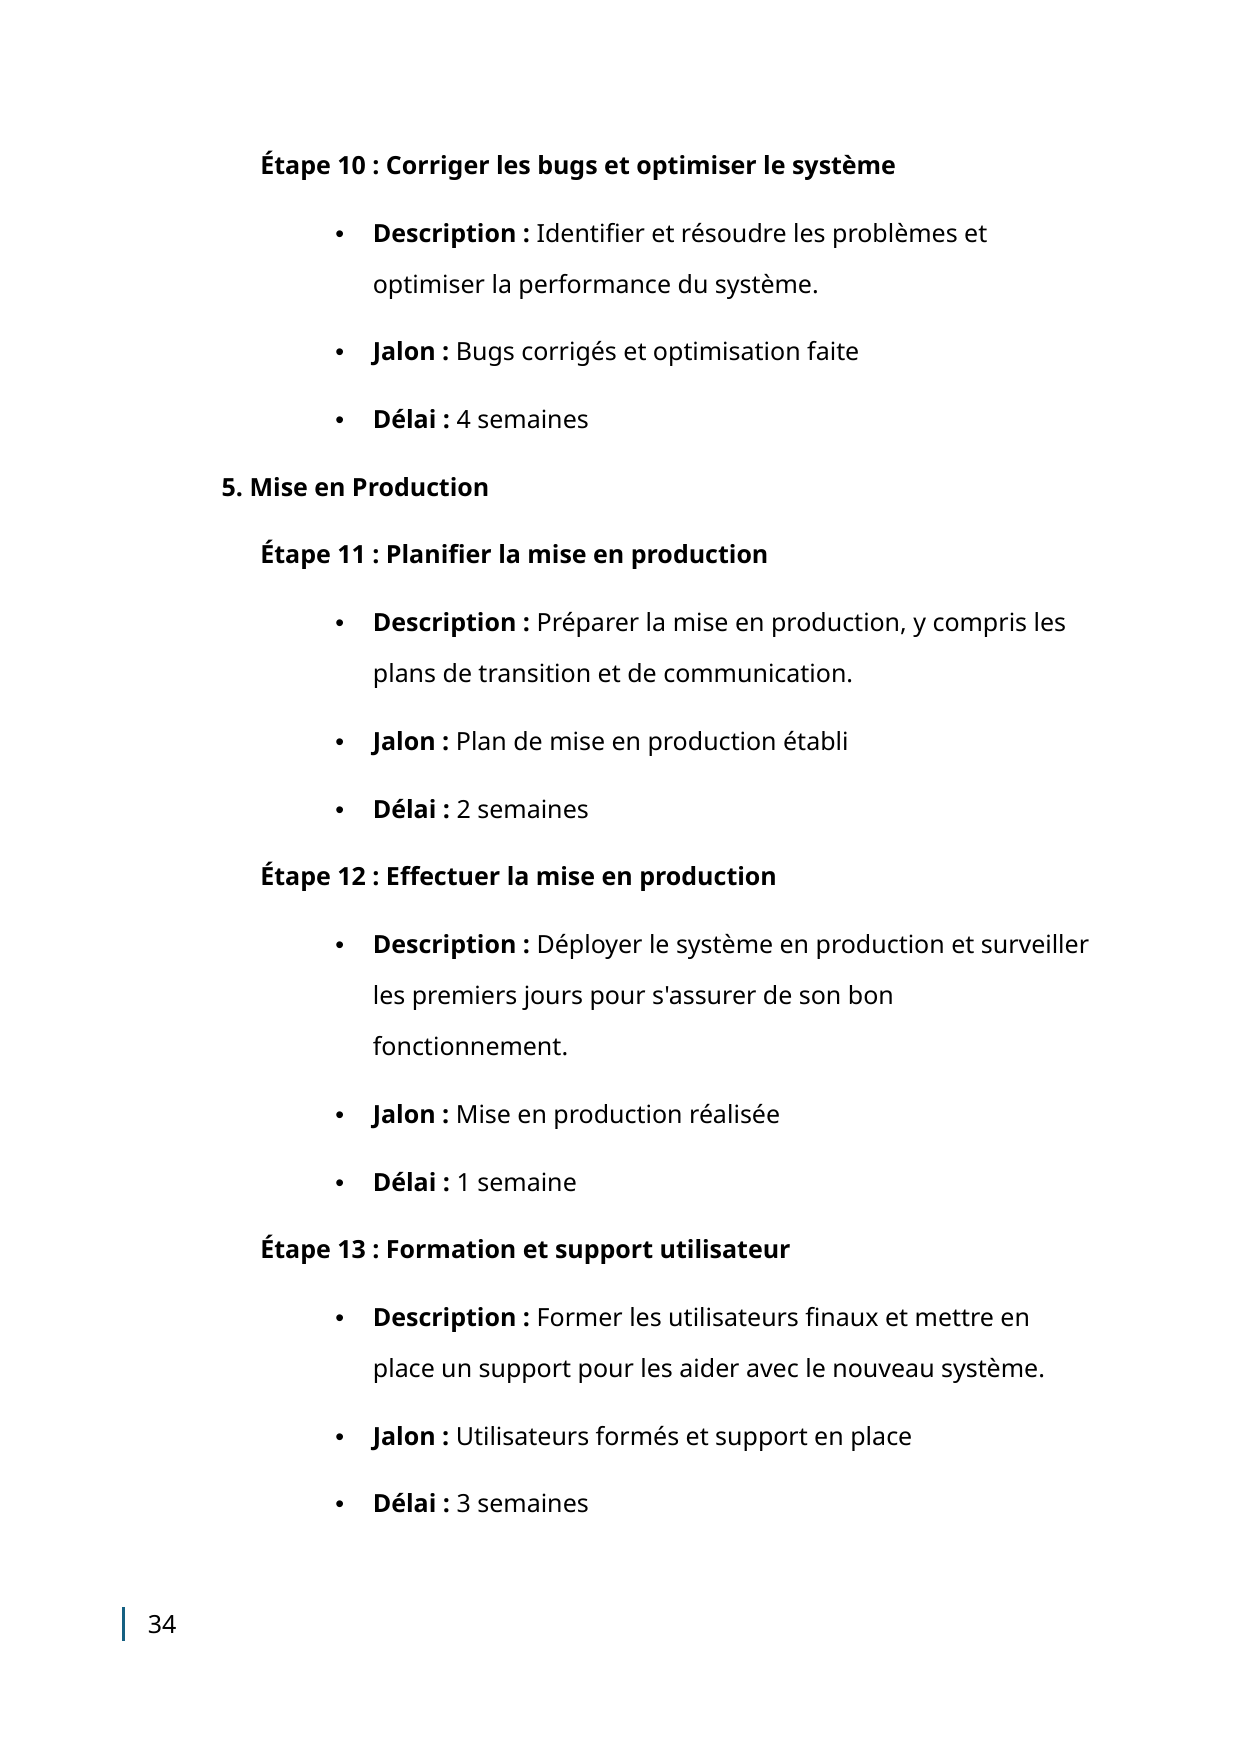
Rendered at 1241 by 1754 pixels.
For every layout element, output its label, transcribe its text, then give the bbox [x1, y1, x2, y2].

text 5. Mise en Production [148, 469, 1093, 503]
list Délai : 3 semaines [335, 1486, 1093, 1520]
text Étape 13 : Formation et support utilisateur [186, 1232, 1093, 1266]
list Description : Préparer la mise en production, y compris les plans de transition et de communication. [335, 605, 1093, 690]
list Délai : 2 semaines [335, 791, 1093, 825]
text Étape 11 : Planifier la mise en production [186, 537, 1093, 571]
text Étape 12 : Effectuer la mise en production [186, 859, 1093, 893]
list Délai : 1 semaine [335, 1164, 1093, 1198]
list Description : Identifier et résoudre les problèmes et optimiser la performance du système. [335, 215, 1093, 300]
text Étape 10 : Corriger les bugs et optimiser le système [186, 148, 1093, 182]
list Jalon : Mise en production réalisée [335, 1097, 1093, 1131]
list Délai : 4 semaines [335, 402, 1093, 436]
list Description : Déployer le système en production et surveiller les premiers jours pour s'assurer de son bon fonctionnement. [335, 927, 1093, 1063]
list Jalon : Bugs corrigés et optimisation faite [335, 334, 1093, 368]
list Jalon : Plan de mise en production établi [335, 724, 1093, 758]
list Description : Former les utilisateurs finaux et mettre en place un support pour les aider avec le nouveau système. [335, 1300, 1093, 1385]
list Jalon : Utilisateurs formés et support en place [335, 1418, 1093, 1452]
